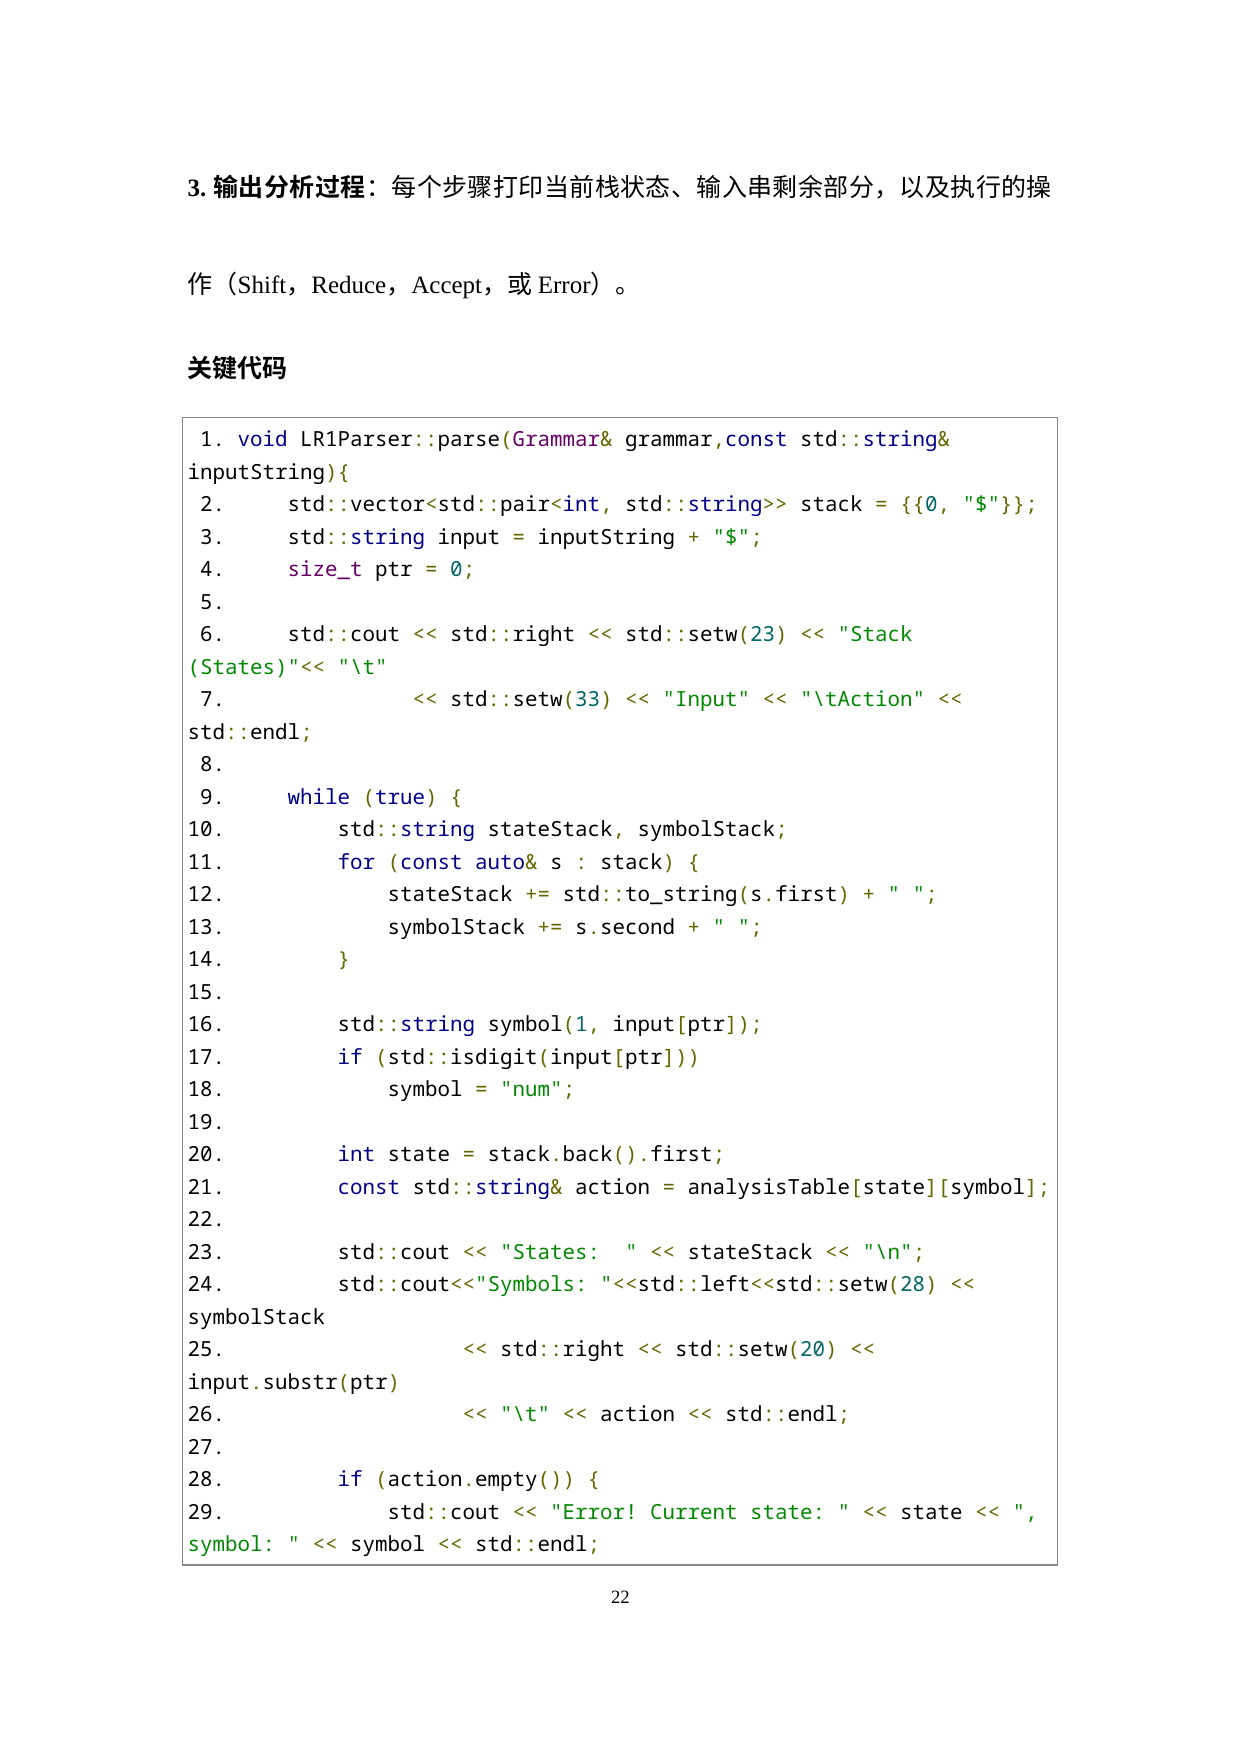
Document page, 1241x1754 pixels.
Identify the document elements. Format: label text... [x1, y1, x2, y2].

text 23. std::cout << "States: " << stateStack << "\n"; [187, 1235, 1053, 1267]
text 5. [187, 585, 1053, 617]
text 3. 输出分析过程：每个步骤打印当前栈状态、输入串剩余部分，以及执行的操作（Shift，Reduce，Accept，或 Error）。 [187, 153, 1053, 316]
text 29. std::cout << "Error! Current state: " << state << ", symbol: " << symbol << std::endl; [183, 1489, 1057, 1564]
text 9. while (true) { [187, 780, 1053, 812]
text 19. [187, 1105, 1053, 1137]
text 6. std::cout << std::right << std::setw(23) << "Stack (States)"<< "\t" [187, 617, 1053, 682]
text 21. const std::string& action = analysisTable[state][symbol]; [187, 1170, 1053, 1202]
text 28. if (action.empty()) { [187, 1462, 1053, 1489]
text 17. if (std::isdigit(input[ptr])) [187, 1040, 1053, 1072]
text 4. size_t ptr = 0; [187, 552, 1053, 585]
text 20. int state = stack.back().first; [187, 1137, 1053, 1170]
text 24. std::cout<<"Symbols: "<<std::left<<std::setw(28) << symbolStack [187, 1267, 1053, 1332]
text 11. for (const auto& s : stack) { [187, 845, 1053, 877]
text 18. symbol = "num"; [187, 1072, 1053, 1105]
text 7. << std::setw(33) << "Input" << "\tAction" << std::endl; [187, 682, 1053, 747]
text 27. [187, 1430, 1053, 1462]
text 22. [187, 1202, 1053, 1235]
text 1. void LR1Parser::parse(Grammar& grammar,const std::string& inputString){ [183, 418, 1057, 487]
text 10. std::string stateStack, symbolStack; [187, 812, 1053, 845]
text 25. << std::right << std::setw(20) << input.substr(ptr) [187, 1332, 1053, 1397]
text 12. stateStack += std::to_string(s.first) + " "; [187, 877, 1053, 910]
text 关键代码 [187, 334, 1053, 399]
text 26. << "\t" << action << std::endl; [187, 1397, 1053, 1430]
text 2. std::vector<std::pair<int, std::string>> stack = {{0, "$"}}; [187, 487, 1053, 520]
text 15. [187, 975, 1053, 1007]
text 3. std::string input = inputString + "$"; [187, 520, 1053, 552]
text 14. } [187, 942, 1053, 975]
text 8. [187, 747, 1053, 780]
text 13. symbolStack += s.second + " "; [187, 910, 1053, 942]
text 16. std::string symbol(1, input[ptr]); [187, 1007, 1053, 1040]
